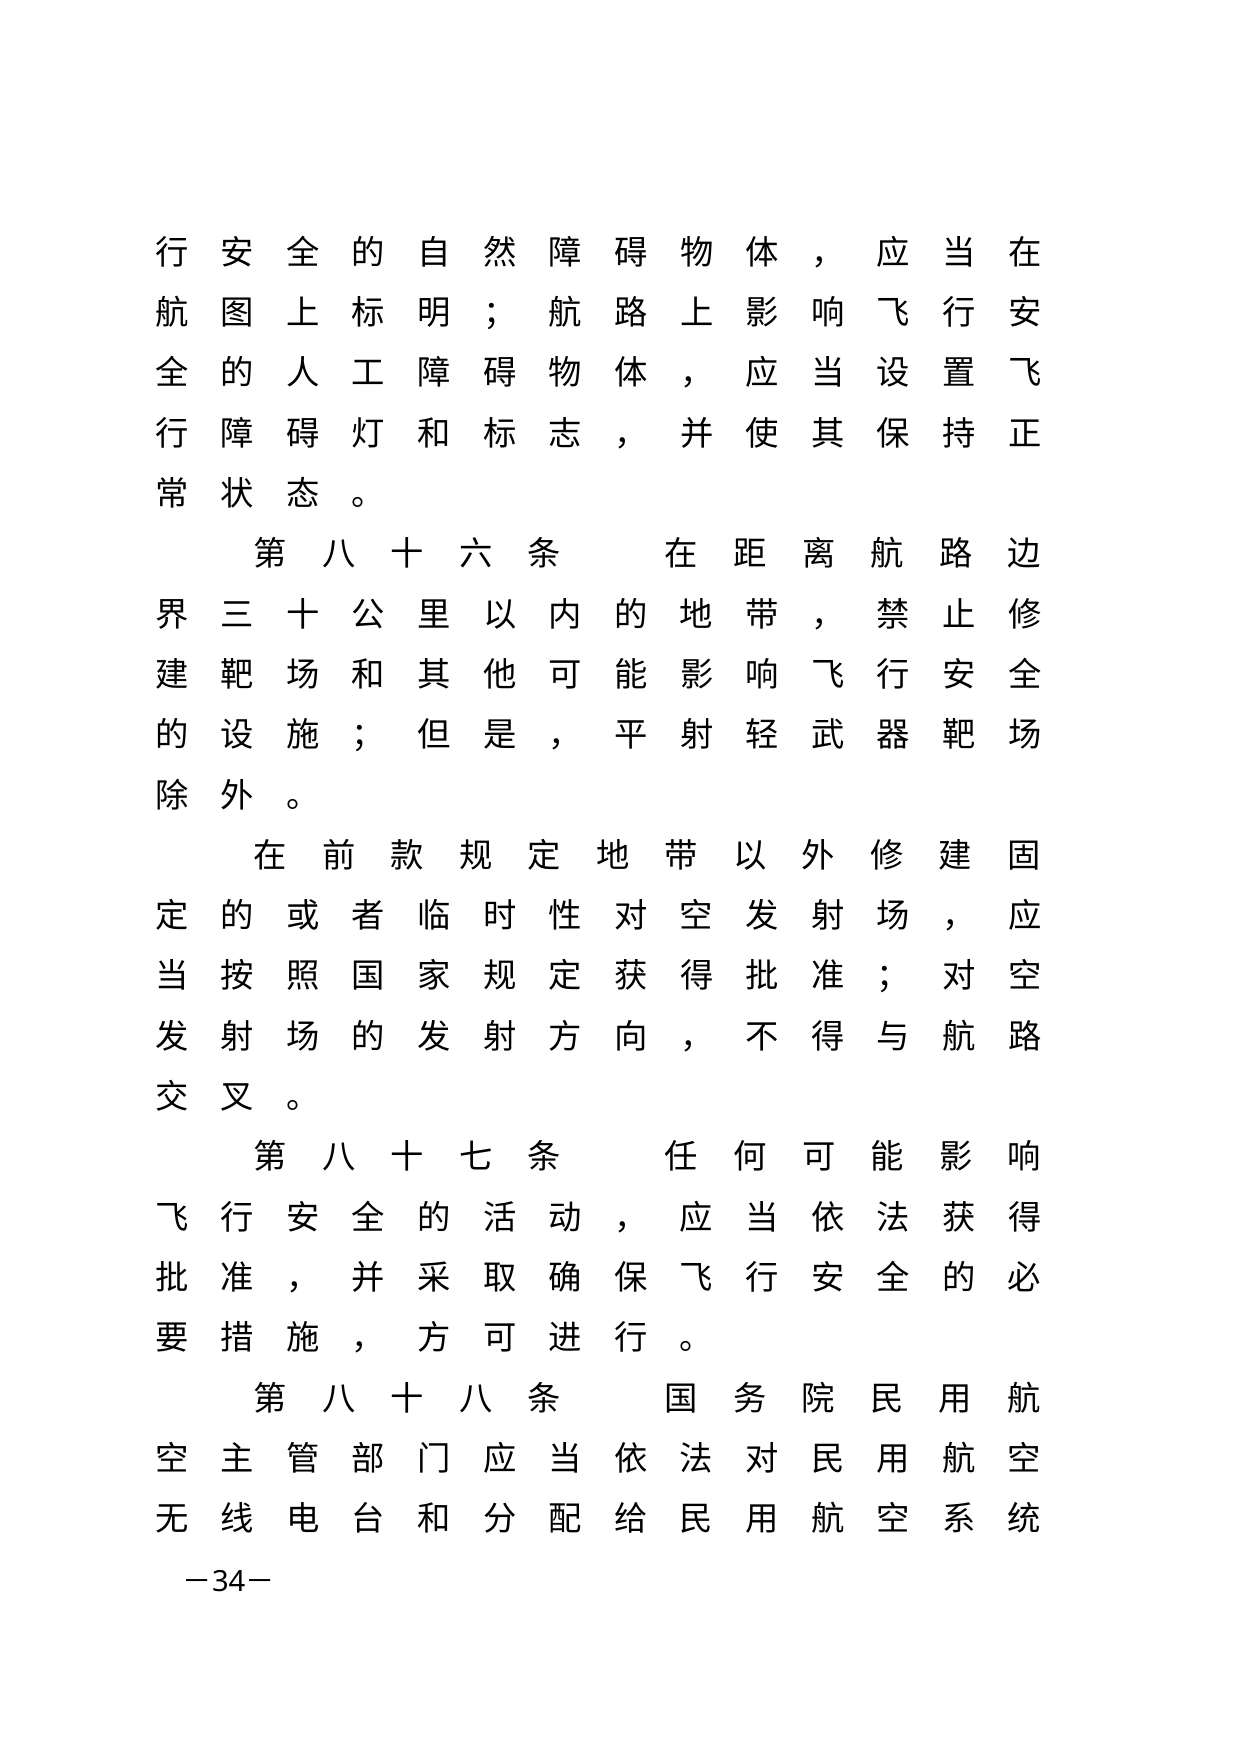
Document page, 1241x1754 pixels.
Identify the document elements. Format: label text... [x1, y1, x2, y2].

text 第八十七条 任何可能影响飞行安全的活动，应当依法获得批准，并采取确保飞行安全的必要措施，方可进行。 [155, 1124, 1073, 1365]
text 在前款规定地带以外修建固定的或者临时性对空发射场，应当按照国家规定获得批准；对空发射场的发射方向，不得与航路交叉。 [155, 823, 1073, 1124]
text 第八十八条 国务院民用航空主管部门应当依法对民用航空无线电台和分配给民用航空系统使用的专用频率实施管理。 [155, 1365, 1073, 1546]
text 第八十六条 在距离航路边界三十公里以内的地带，禁止修建靶场和其他可能影响飞行安全的设施；但是，平射轻武器靶场除外。 [155, 521, 1073, 823]
text 第八十五条 航路上影响飞行安全的自然障碍物体，应当在航图上标明；航路上影响飞行安全的人工障碍物体，应当设置飞行障碍灯和标志，并使其保持正常状态。 [155, 219, 1073, 521]
